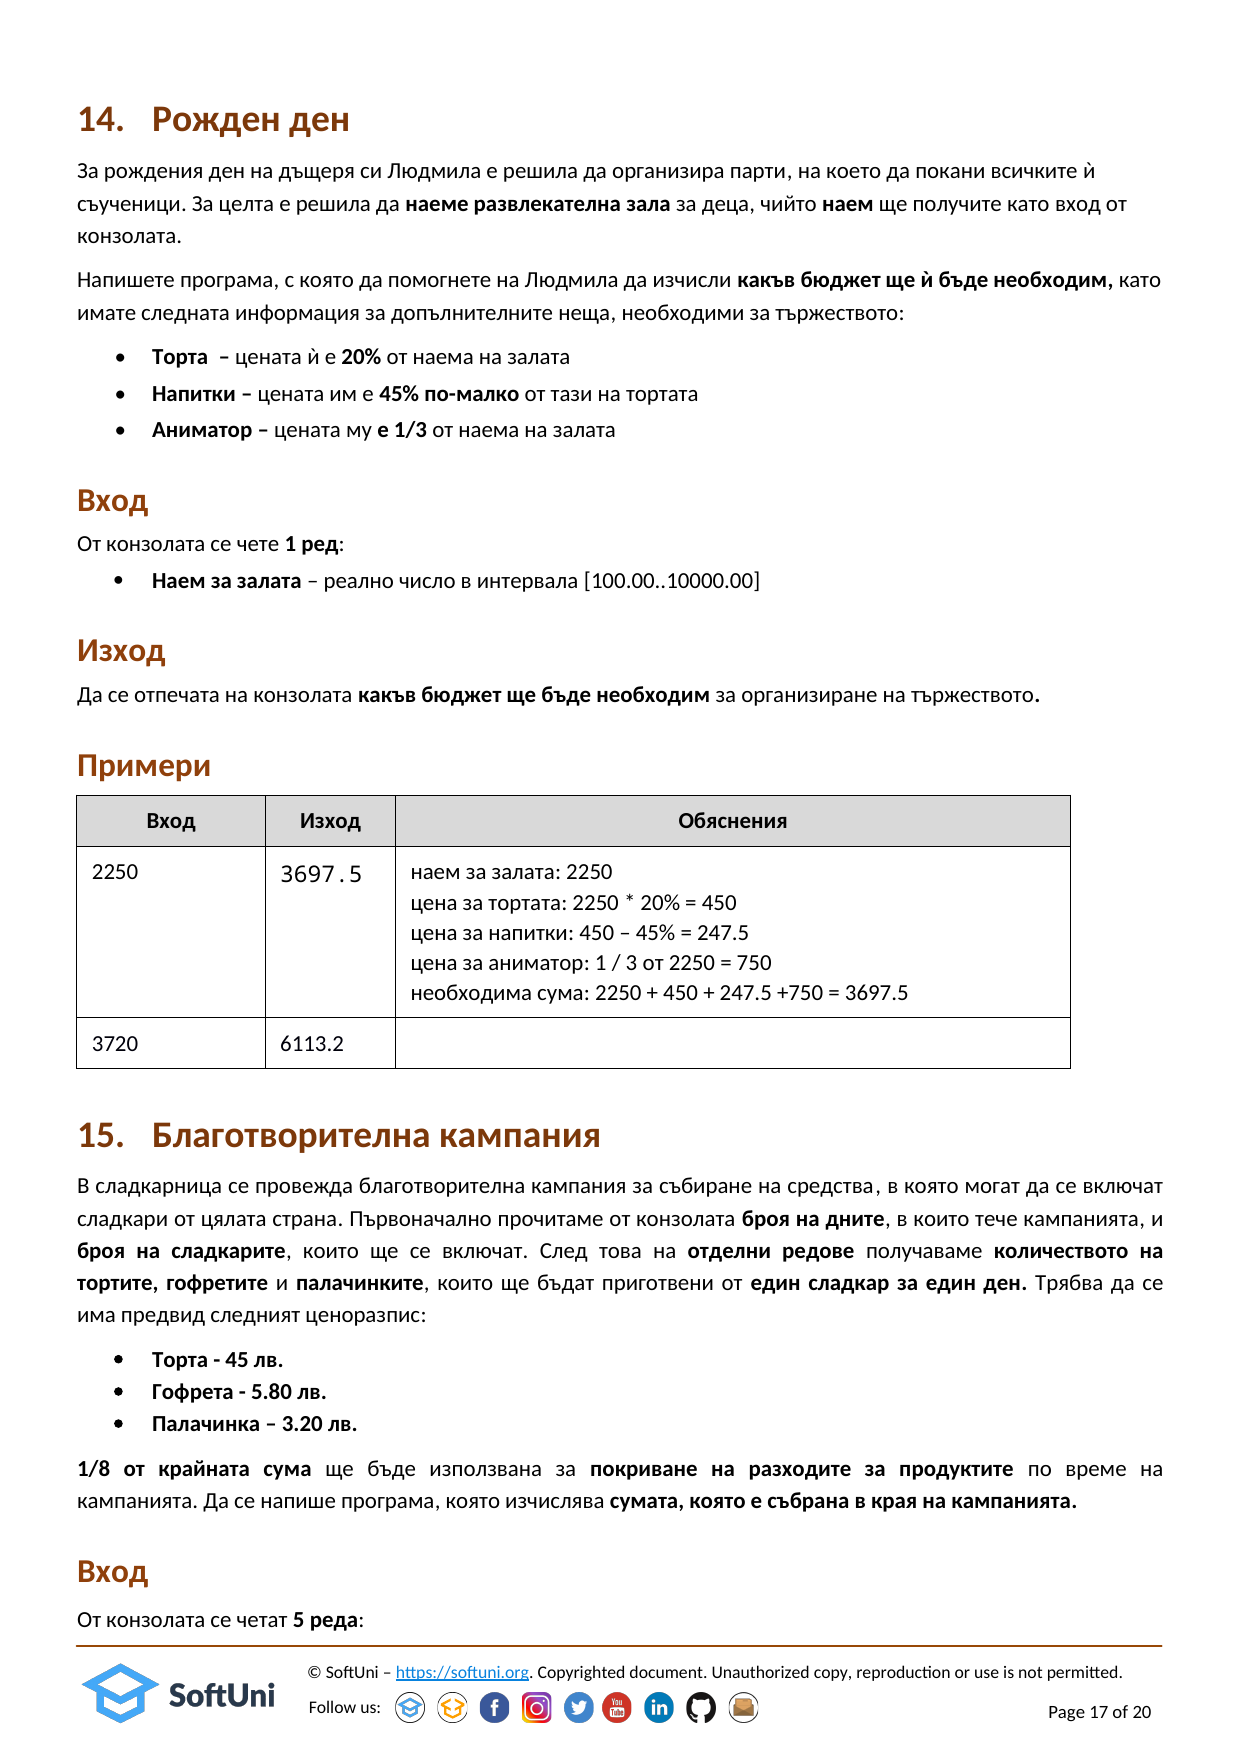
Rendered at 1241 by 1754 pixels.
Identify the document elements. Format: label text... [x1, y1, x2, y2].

text От конзолата се четат 5 реда: [77, 1605, 1163, 1633]
table_header Изход [266, 796, 395, 846]
table_cell 2250 [77, 847, 265, 1017]
text От конзолата се четe 1 ред: [77, 529, 1163, 557]
table_header Обяснения [396, 796, 1070, 846]
picture [686, 1692, 716, 1723]
table_cell 3697.5 [266, 847, 395, 1017]
list Аниматор – цената му е 1/3 от наема на залата [114, 415, 1163, 443]
picture [728, 1692, 759, 1723]
subtitle Рожден ден [77, 95, 1163, 141]
picture [658, 1705, 667, 1714]
subtitle Вход [77, 1550, 1163, 1590]
list Наем за залата – реално число в интервала [100.00..10000.00] [114, 566, 1163, 594]
text За рождения ден на дъщеря си Людмила е решила да организира парти, на което да покани всичките ѝ съученици. За целта е решила да наеме развлекателна зала за деца, чийто наем ще получите като вход от конзолата. [77, 156, 1163, 249]
picture [644, 1692, 653, 1701]
picture [479, 1692, 510, 1723]
picture [437, 1692, 468, 1723]
picture [644, 1714, 653, 1723]
table_cell 3720 [77, 1018, 265, 1068]
list Торта – цената ѝ е 20% от наема на залата [114, 342, 1163, 370]
picture [602, 1692, 632, 1723]
text Напишете програма, с която да помогнете на Людмила да изчисли какъв бюджет ще ѝ бъде необходим, като имате следната информация за допълнителните неща, необходими за тържеството: [77, 266, 1163, 326]
text Да се отпечата на конзолата какъв бюджет ще бъде необходим за организиране на тържеството. [77, 680, 1163, 708]
picture [564, 1692, 594, 1723]
table_cell наем за залата: 2250 цена за тортата: 2250 * 20% = 450 цена за напитки: 450 – 45% = 247.5 цена за аниматор: 1 / 3 от 2250 = 750 необходима сума: 2250 + 450 + 247.5 +750 = 3697.5 [396, 847, 1070, 1017]
subtitle Вход [77, 478, 1163, 519]
table_cell 6113.2 [266, 1018, 395, 1068]
table_cell [396, 1018, 1070, 1068]
picture [665, 1692, 674, 1701]
text В сладкарница се провежда благотворителна кампания за събиране на средства, в която могат да се включат сладкари от цялата страна. Първоначално прочитаме от конзолата броя на дните, в които тече кампанията, и броя на сладкарите, които ще се включат. След това на отделни редове получаваме количеството на тортите, гофретите и палачинките, които ще бъдат приготвени от един сладкар за един ден. Трябва да се има предвид следният ценоразпис: [77, 1172, 1163, 1328]
list Напитки – цената им е 45% по-малко от тази на тортата [114, 379, 1163, 407]
picture [522, 1692, 552, 1723]
list Торта - 45 лв. [114, 1345, 1163, 1373]
table_header Вход [77, 796, 265, 846]
list Палачинка – 3.20 лв. [114, 1409, 1163, 1437]
subtitle Изход [77, 629, 1163, 670]
subtitle Благотворителна кампания [77, 1111, 1163, 1156]
picture [75, 1658, 281, 1729]
picture [665, 1714, 674, 1723]
picture [395, 1692, 425, 1723]
subtitle Примери [77, 744, 1163, 784]
list Гофрета - 5.80 лв. [114, 1377, 1163, 1405]
